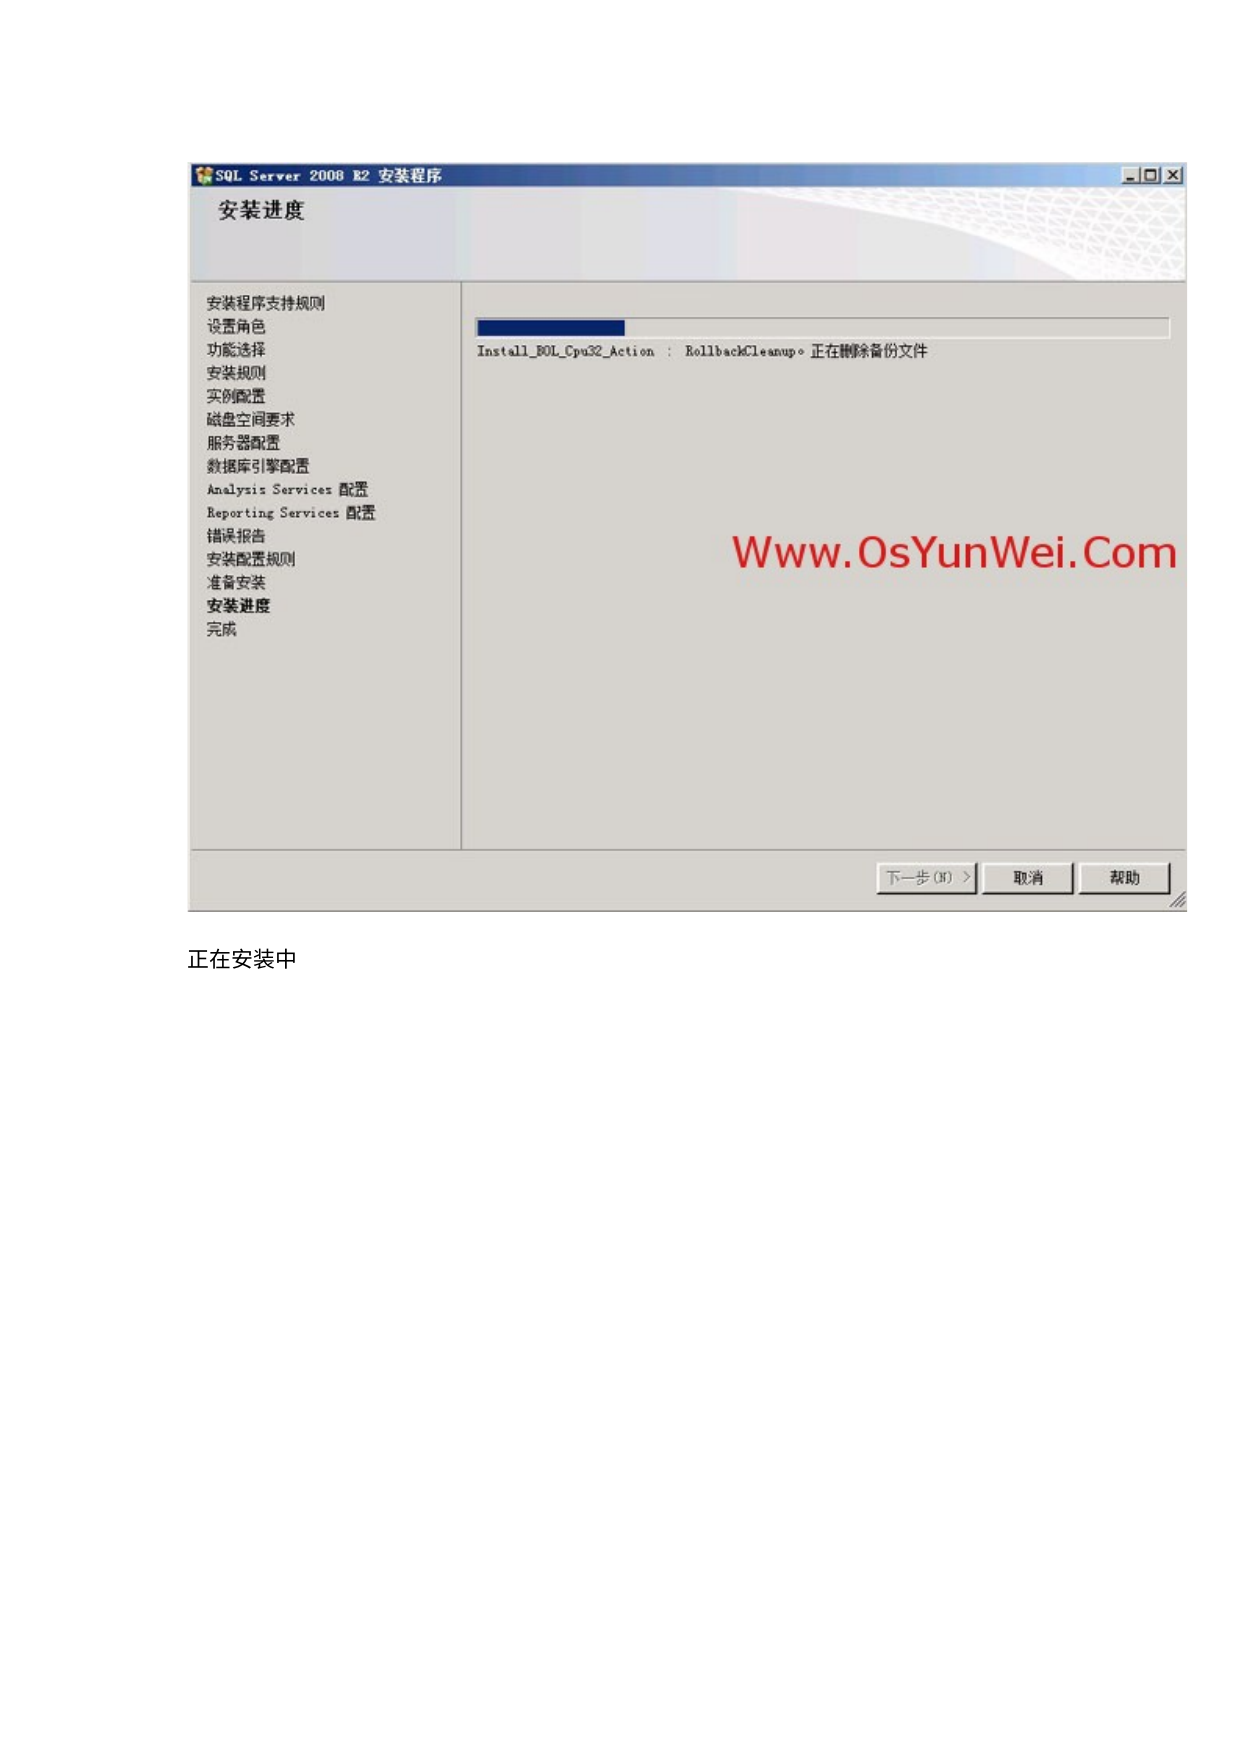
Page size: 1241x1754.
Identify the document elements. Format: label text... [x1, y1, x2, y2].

text 正在安装中 [187, 942, 1053, 974]
picture [187, 162, 1188, 912]
